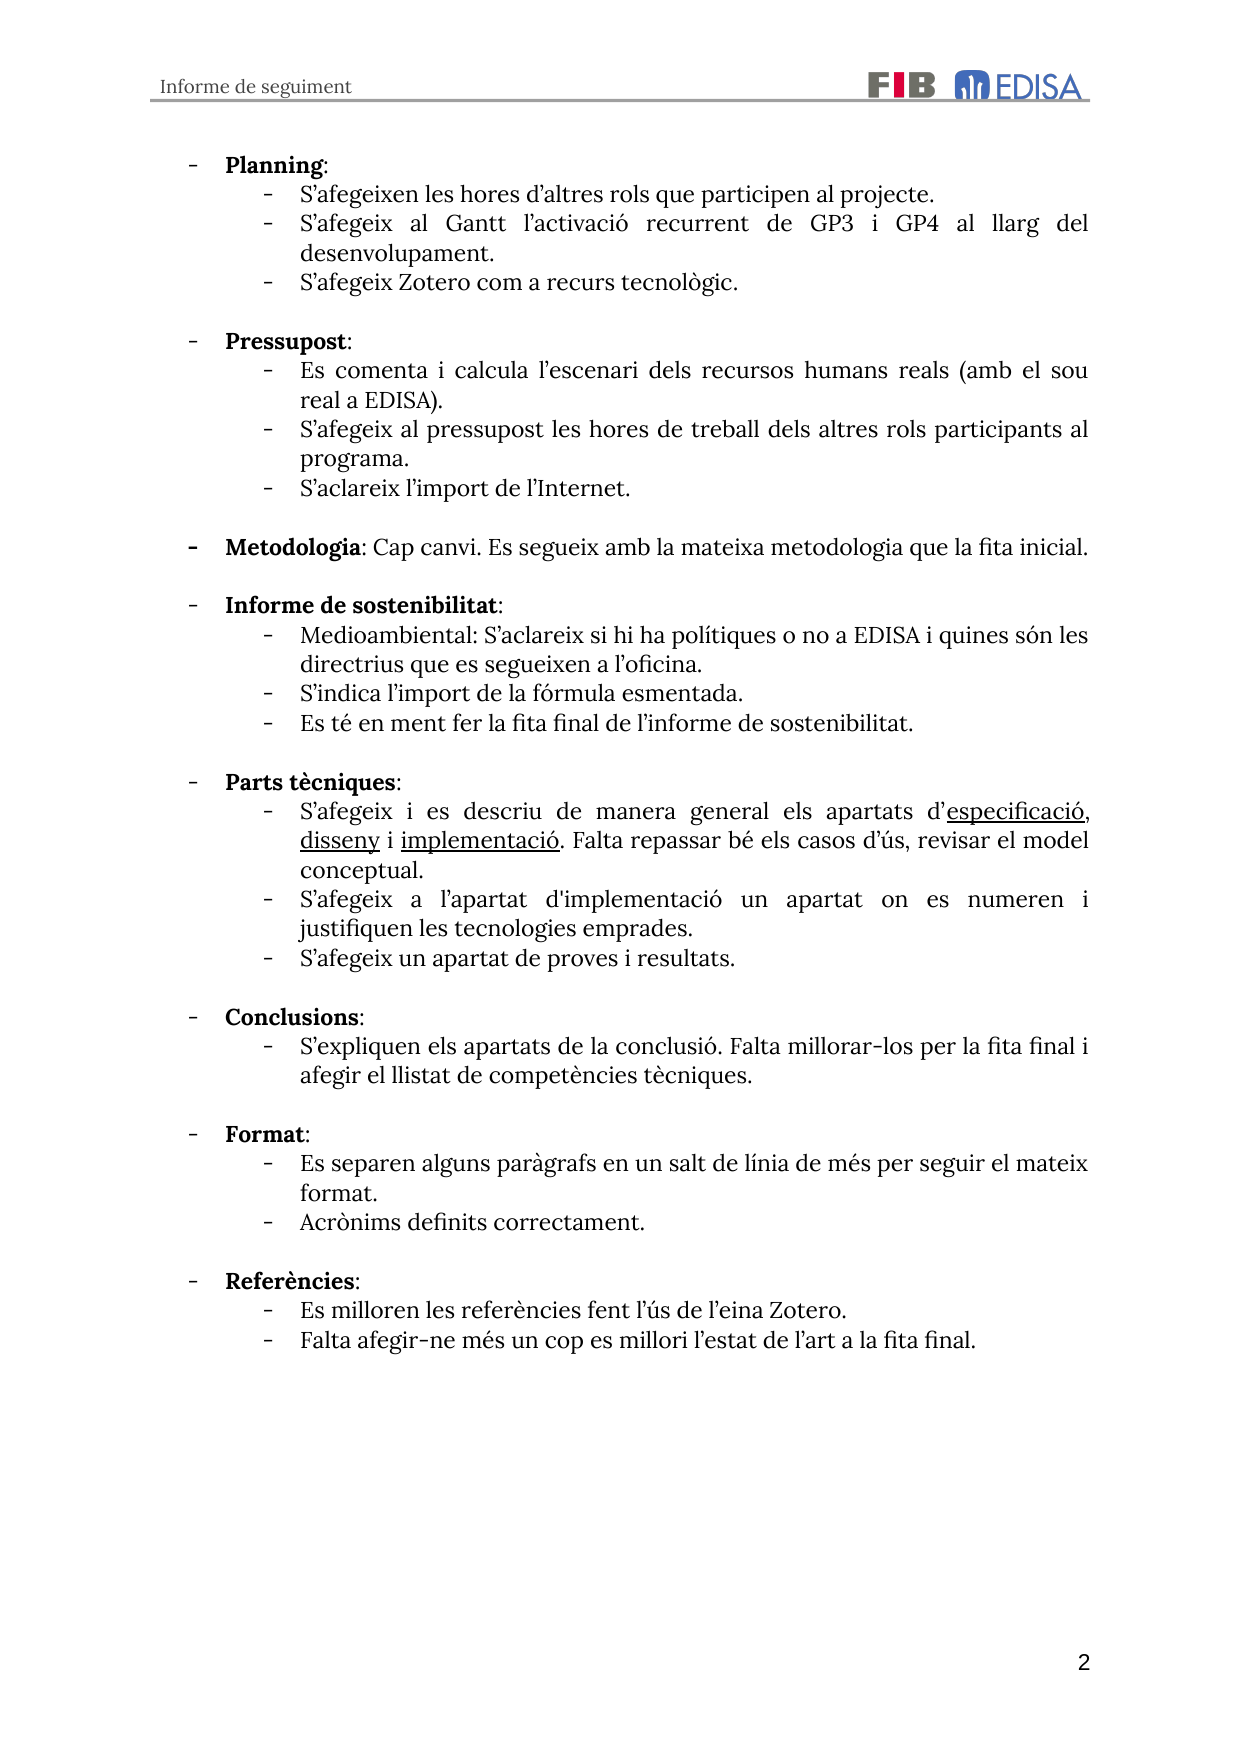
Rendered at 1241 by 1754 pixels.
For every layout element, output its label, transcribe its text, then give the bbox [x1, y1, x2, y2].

list S’aclareix l’import de l’Internet. [262, 473, 1090, 502]
list Planning: [187, 150, 1090, 179]
list S’afegeix un apartat de proves i resultats. [262, 943, 1090, 972]
list Parts tècniques: [187, 767, 1090, 796]
list S’afegeix i es descriu de manera general els apartats d’especificació, disseny i implementació. Falta repassar bé els casos d’ús, revisar el model conceptual. [262, 796, 1090, 884]
list Conclusions: [187, 1002, 1090, 1031]
list S’afegeix al Gantt l’activació recurrent de GP3 i GP4 al llarg del desenvolupament. [262, 209, 1090, 267]
list Referències: [187, 1266, 1090, 1296]
list S’afegeix al pressupost les hores de treball dels altres rols participants al programa. [262, 414, 1090, 473]
list Pressupost: [187, 326, 1090, 356]
picture [954, 70, 1082, 98]
list Format: [187, 1119, 1090, 1149]
list Es comenta i calcula l’escenari dels recursos humans reals (amb el sou real a EDISA). [262, 356, 1090, 414]
picture [857, 70, 938, 98]
list S’expliquen els apartats de la conclusió. Falta millorar-los per la fita final i afegir el llistat de competències tècniques. [262, 1031, 1090, 1090]
list S’indica l’import de la fórmula esmentada. [262, 679, 1090, 708]
list Falta afegir-ne més un cop es millori l’estat de l’art a la fita final. [262, 1325, 1090, 1354]
list Metodologia: Cap canvi. Es segueix amb la mateixa metodologia que la fita inicial. [187, 532, 1090, 561]
list Acrònims definits correctament. [262, 1207, 1090, 1237]
list Medioambiental: S’aclareix si hi ha polítiques o no a EDISA i quines són les directrius que es segueixen a l’oficina. [262, 620, 1090, 679]
list Es milloren les referències fent l’ús de l’eina Zotero. [262, 1296, 1090, 1325]
list Es té en ment fer la fita final de l’informe de sostenibilitat. [262, 708, 1090, 737]
list Informe de sostenibilitat: [187, 591, 1090, 620]
list S’afegeix Zotero com a recurs tecnològic. [262, 267, 1090, 297]
list S’afegeixen les hores d’altres rols que participen al projecte. [262, 179, 1090, 209]
list S’afegeix a l’apartat d'implementació un apartat on es numeren i justifiquen les tecnologies emprades. [262, 884, 1090, 943]
list Es separen alguns paràgrafs en un salt de línia de més per seguir el mateix format. [262, 1149, 1090, 1207]
